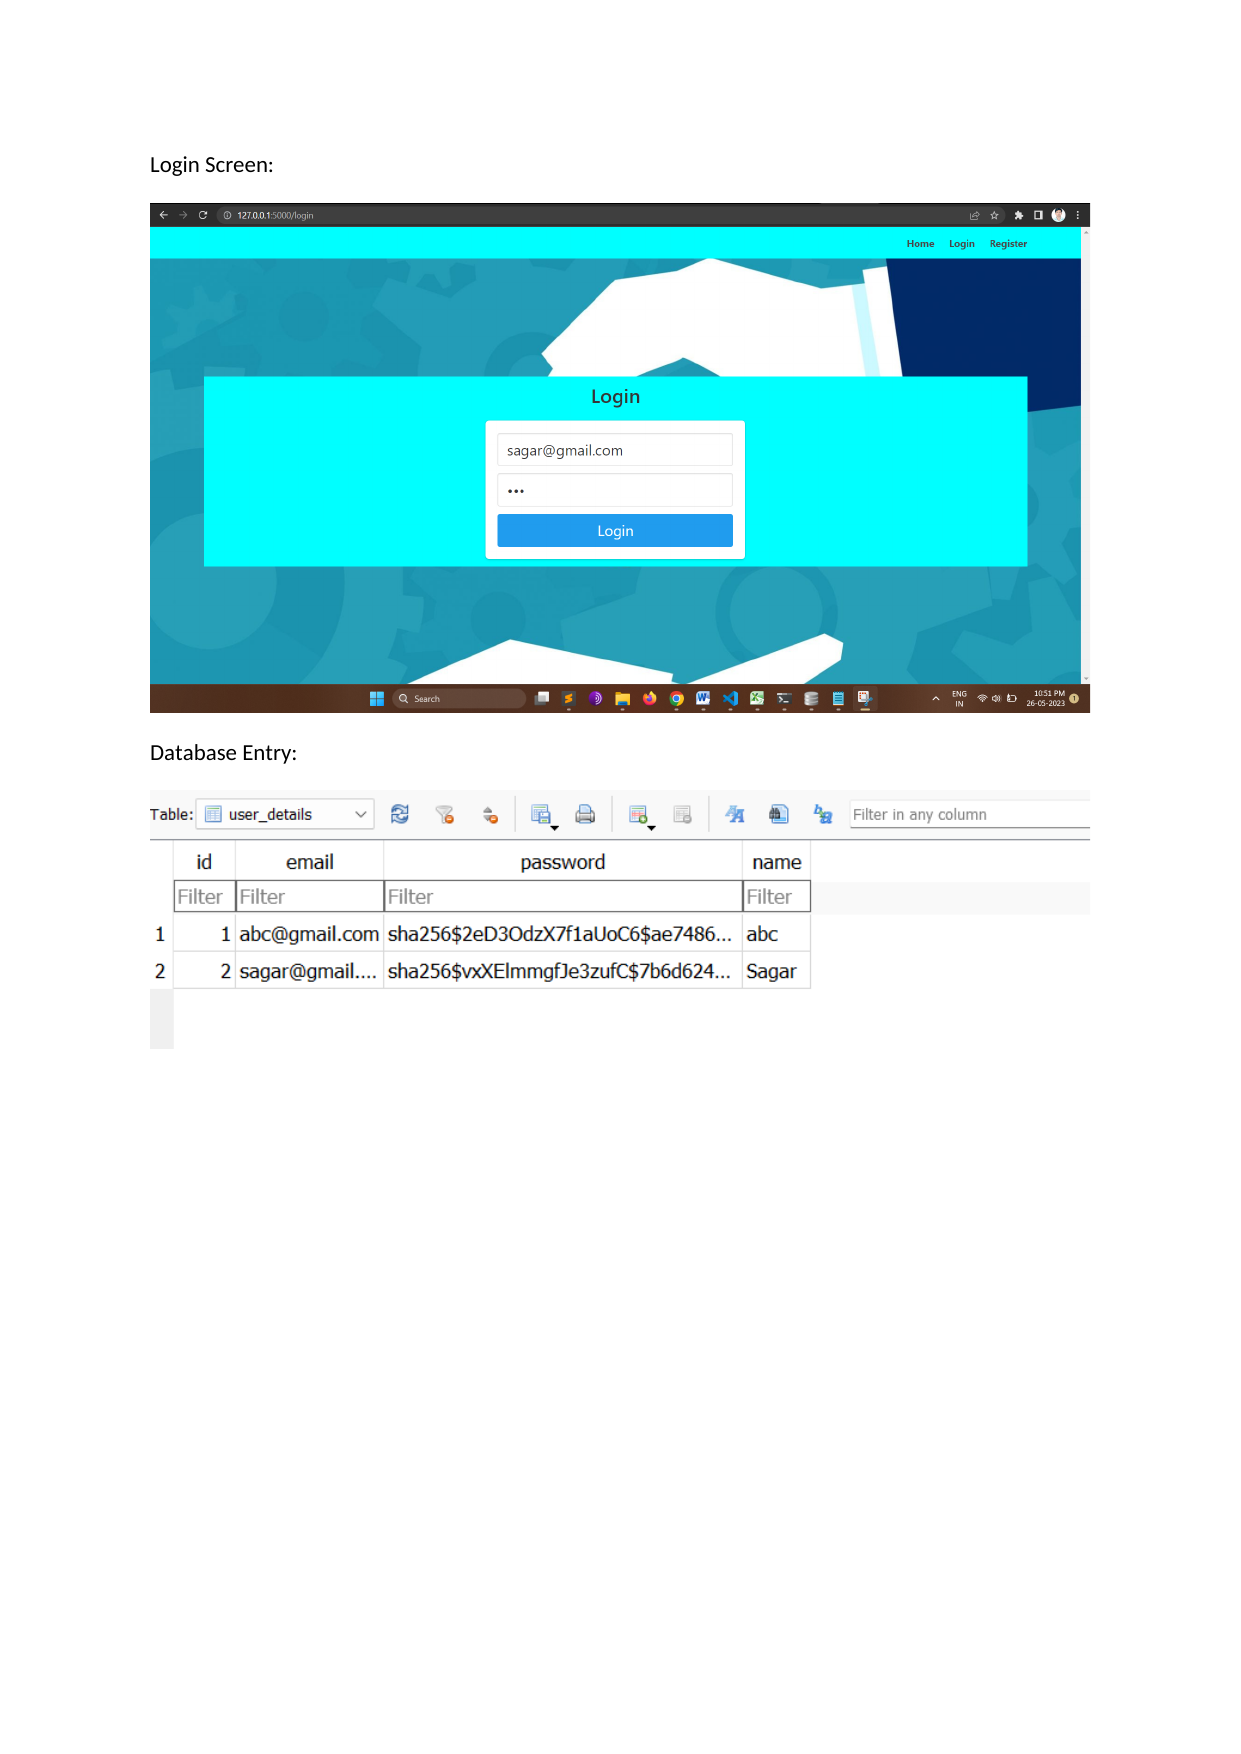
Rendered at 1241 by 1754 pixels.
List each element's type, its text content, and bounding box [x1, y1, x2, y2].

picture [150, 203, 1091, 713]
text Database Entry: [150, 738, 1090, 766]
picture [150, 790, 1091, 1049]
text Login Screen: [150, 150, 1090, 178]
